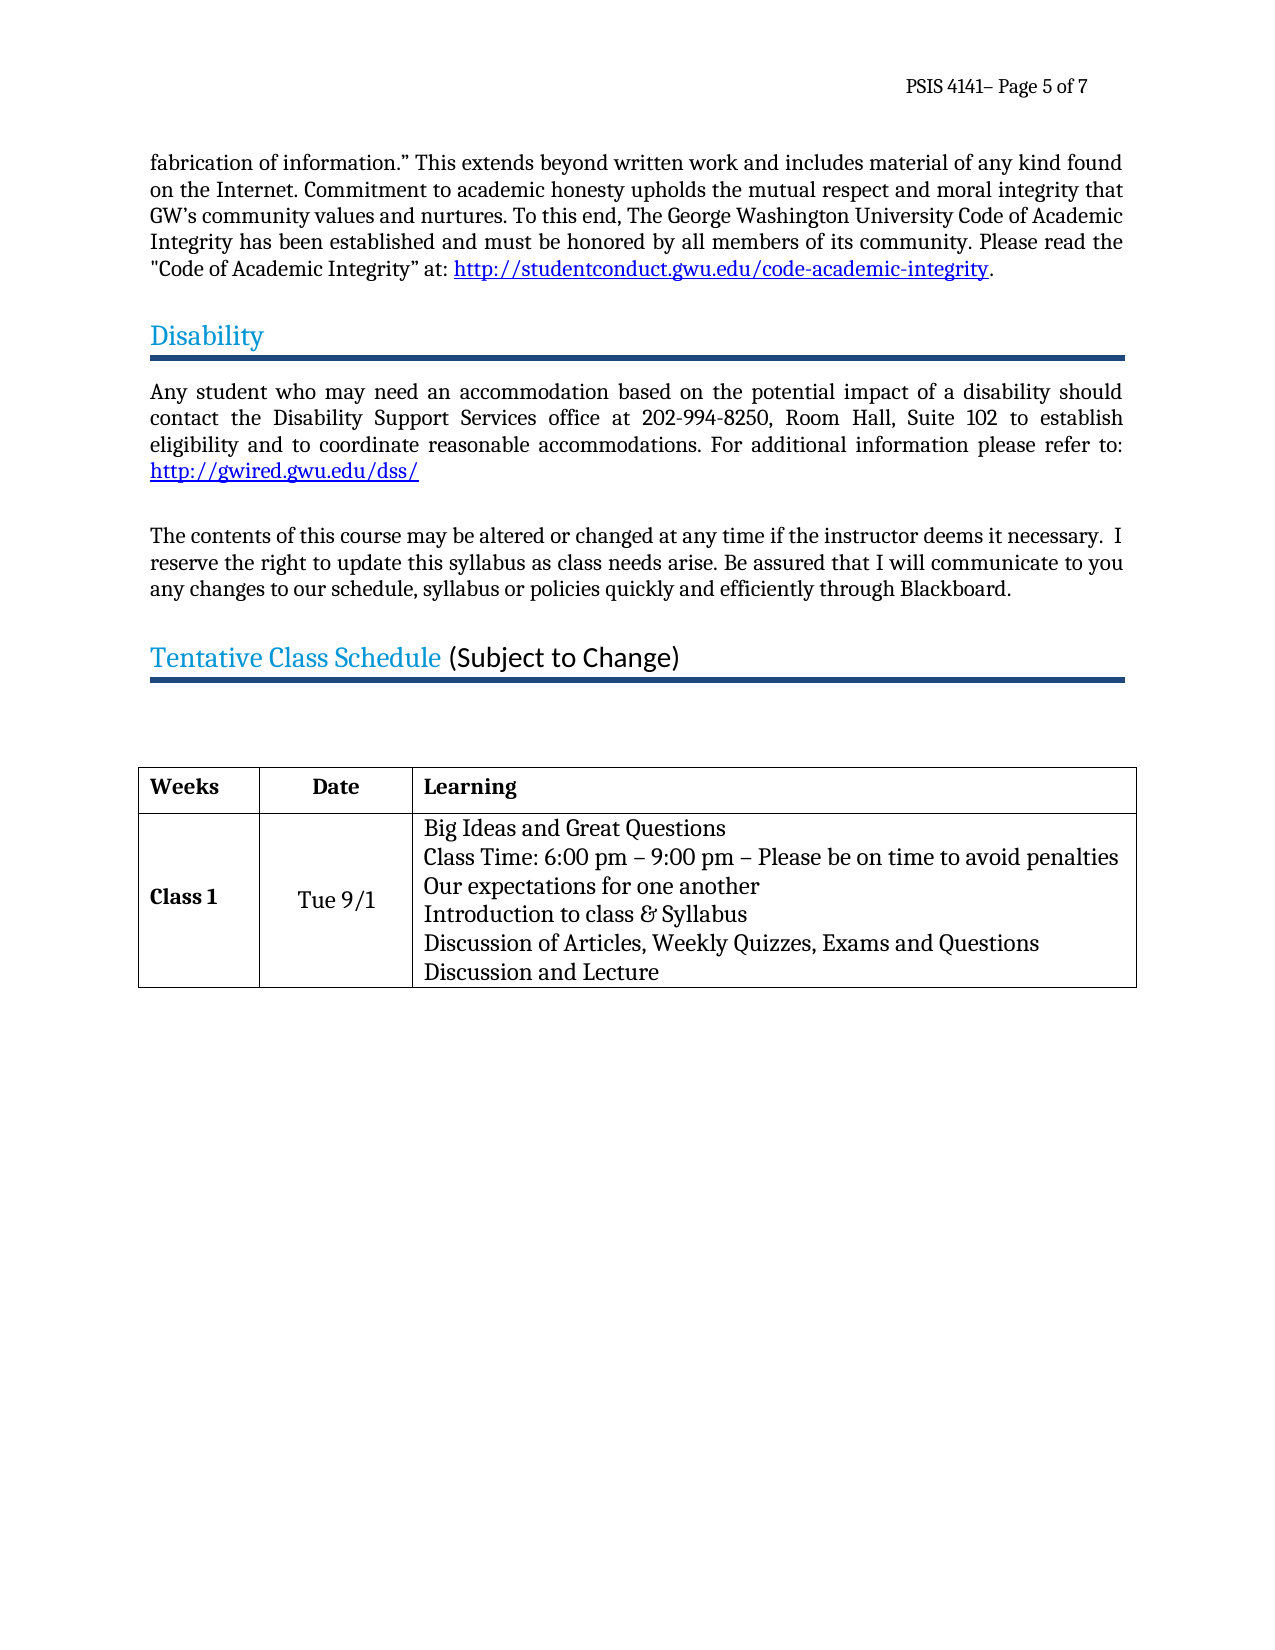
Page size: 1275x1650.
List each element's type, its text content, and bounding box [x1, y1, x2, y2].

table_header Weeks [139, 768, 259, 813]
subtitle Tentative Class Schedule (Subject to Change) [150, 639, 1125, 677]
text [150, 150, 1125, 282]
table_cell Class 1 [139, 814, 259, 987]
table_header Date [260, 768, 412, 813]
text The contents of this course may be altered or changed at any time if the instructor deems it necessary. I reserve the right to update this syllabus as class needs arise. Be assured that I will communicate to you any changes to our schedule, syllabus or policies quickly and efficiently through Blackboard. [150, 523, 1125, 602]
table_cell Tue 9/1 [260, 814, 412, 987]
text Any student who may need an accommodation based on the potential impact of a disability should contact the Disability Support Services office at 202-994-8250, Room Hall, Suite 102 to establish eligibility and to coordinate reasonable accommodations. For additional information please refer to: http://gwired.gwu.edu/dss/ [150, 379, 1125, 484]
table_cell Big Ideas and Great Questions Class Time: 6:00 pm – 9:00 pm – Please be on time to avoid penalties Our expectations for one another Introduction to class & Syllabus Discussion of Articles, Weekly Quizzes, Exams and Questions Discussion and Lecture [413, 814, 1136, 987]
table_header Learning [413, 768, 1136, 813]
subtitle Disability [150, 319, 1125, 355]
